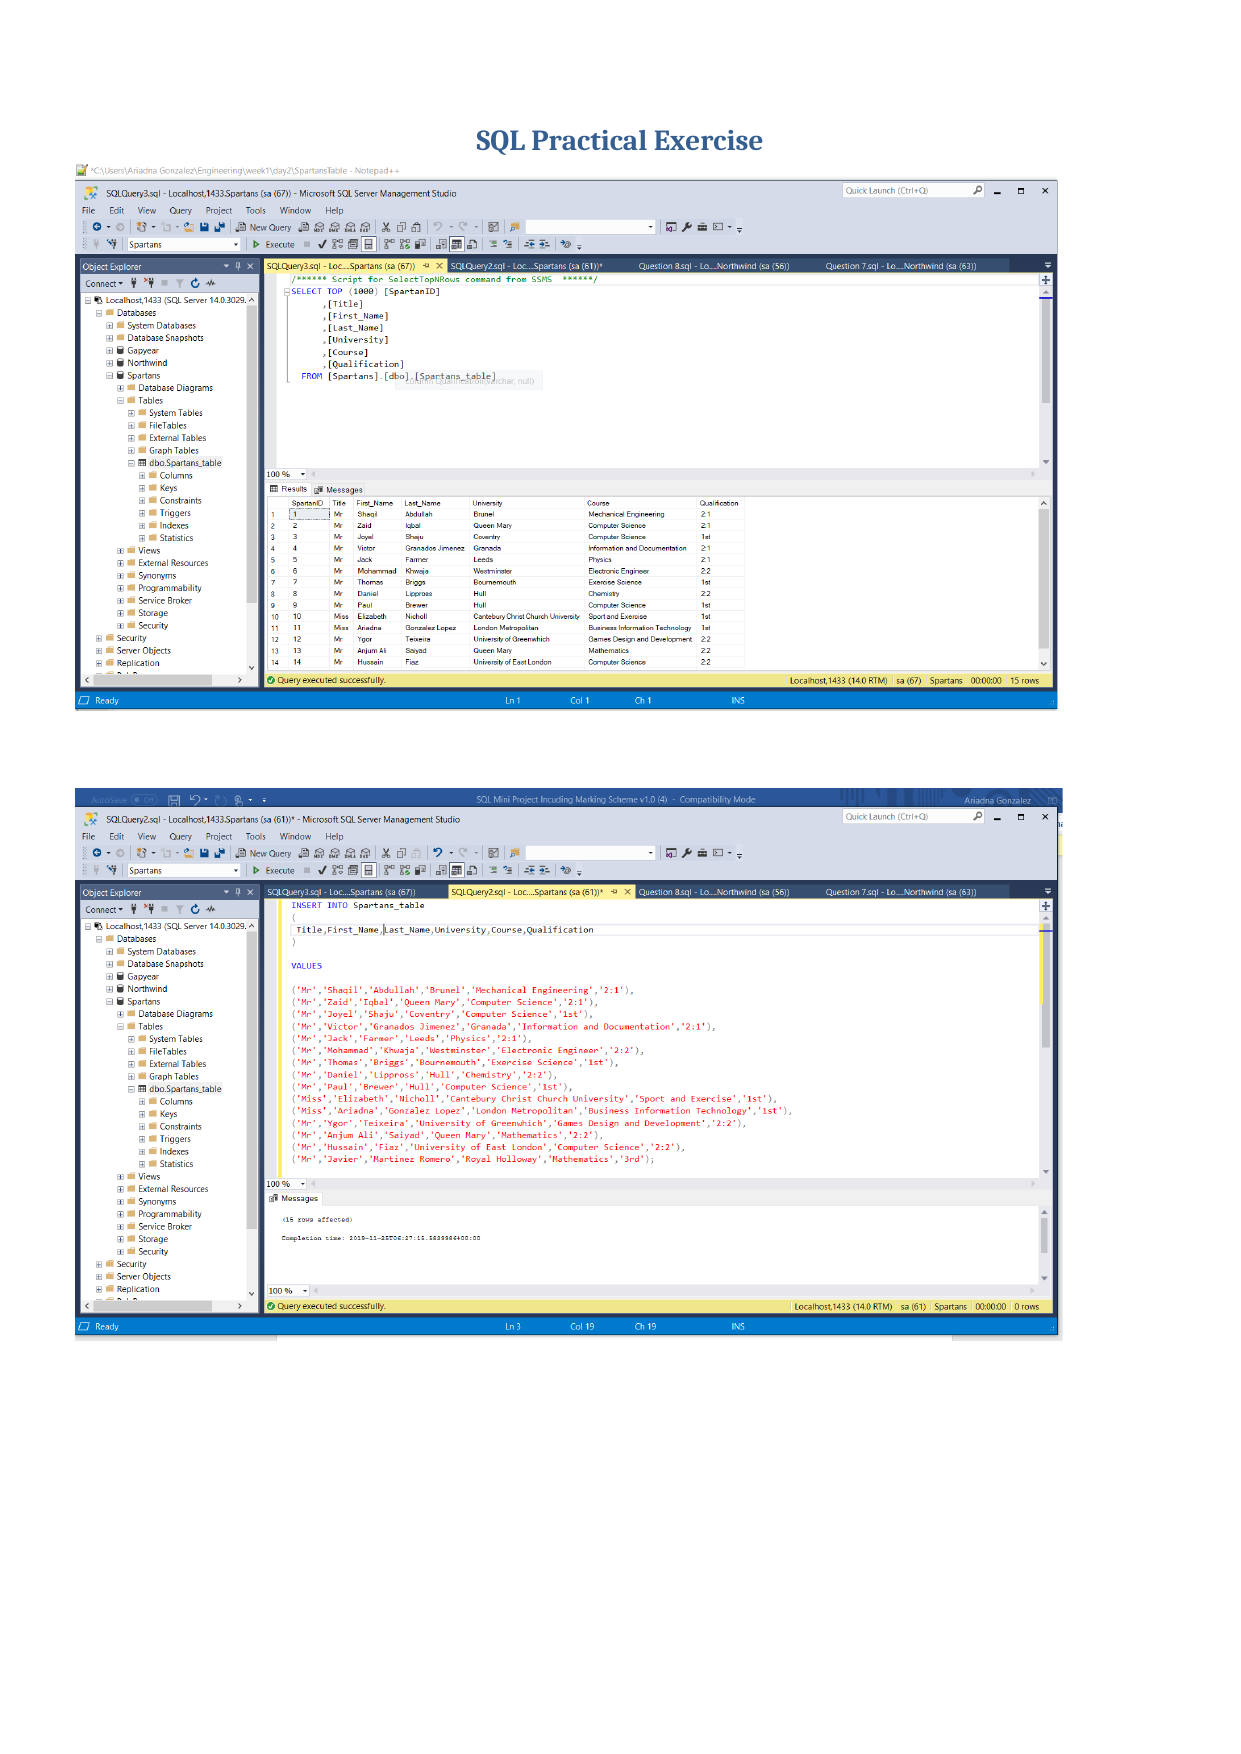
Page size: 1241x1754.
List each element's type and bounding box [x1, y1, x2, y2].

picture [75, 162, 1058, 711]
picture [75, 788, 1063, 1341]
